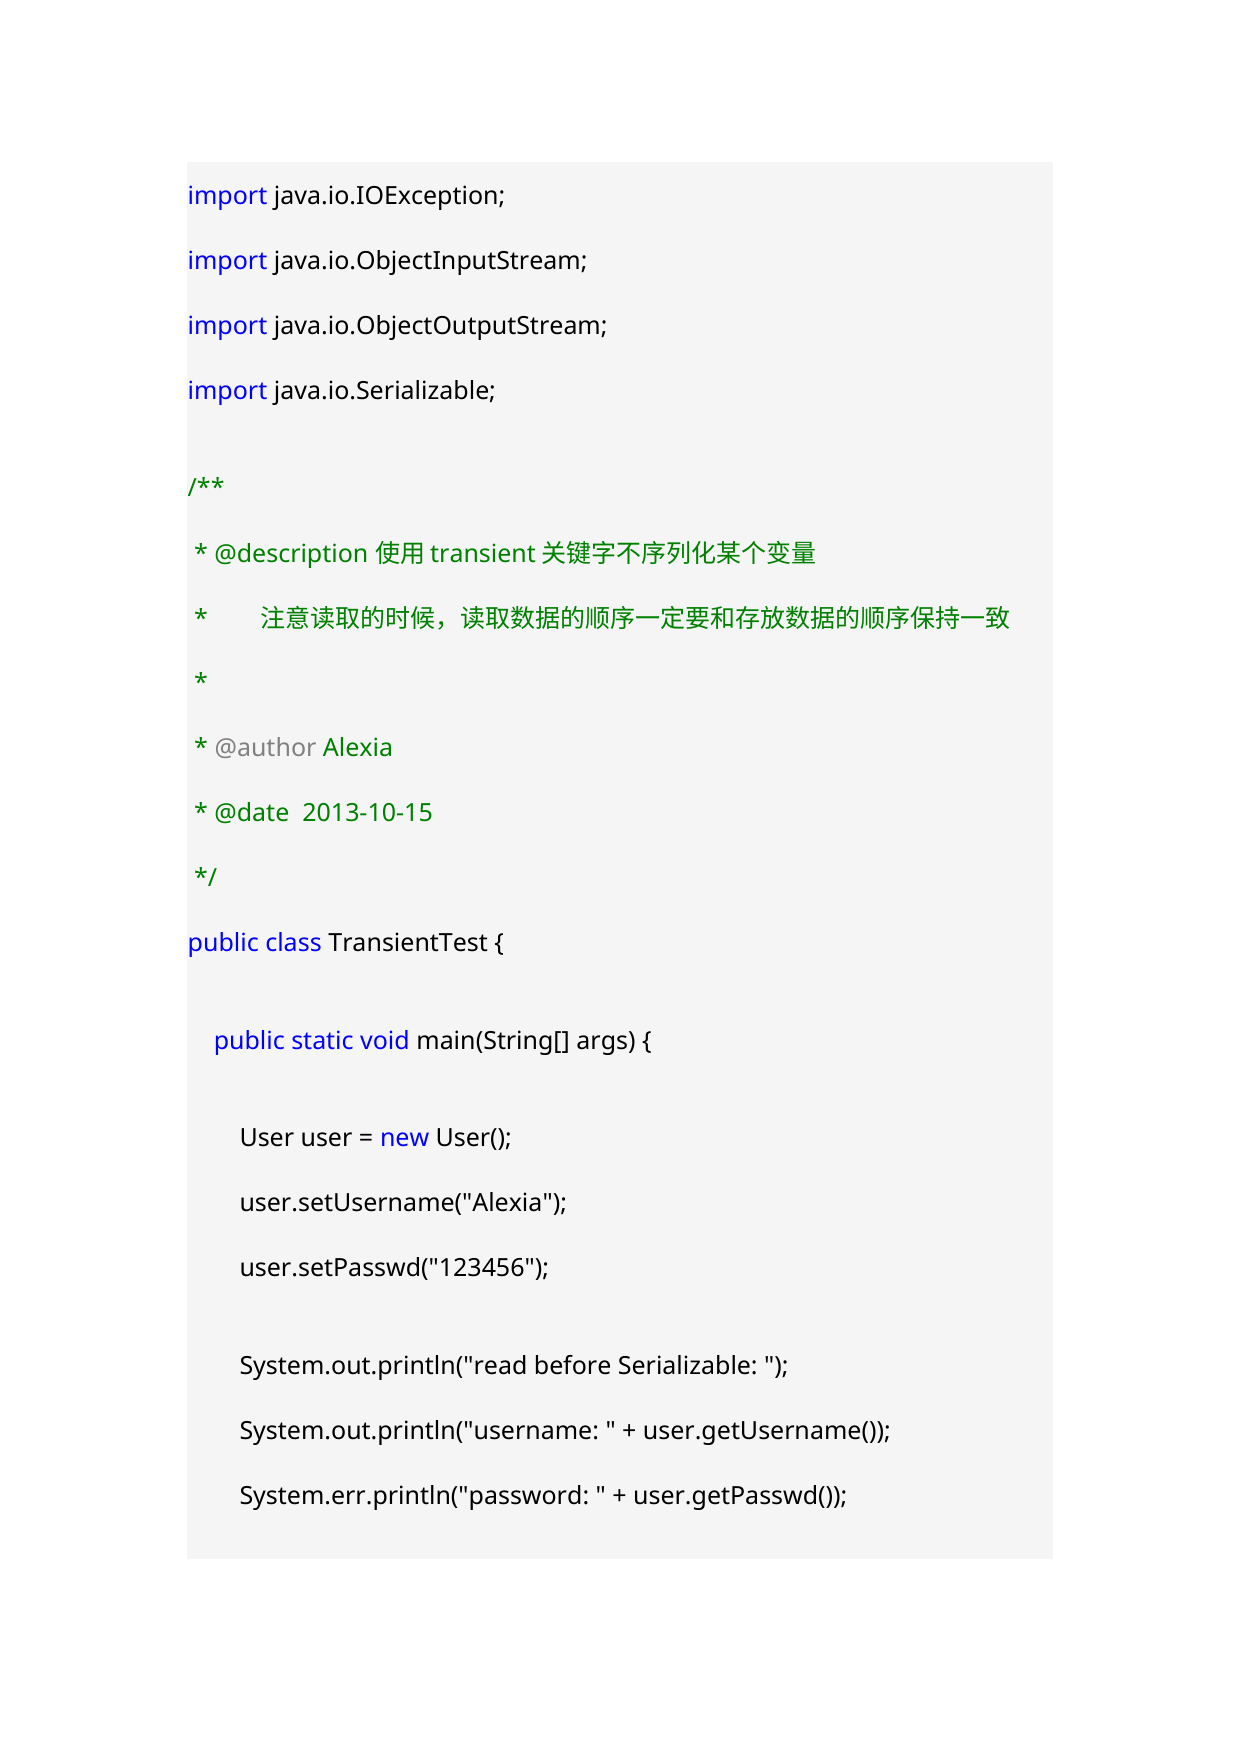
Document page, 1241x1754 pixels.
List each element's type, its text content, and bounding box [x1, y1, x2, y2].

text user.setPasswd("123456"); [187, 1234, 1053, 1299]
text public class TransientTest { [187, 909, 1053, 974]
text * 注意读取的时候，读取数据的顺序一定要和存放数据的顺序保持一致 [187, 584, 1053, 649]
text import java.io.Serializable; [187, 357, 1053, 422]
text user.setUsername("Alexia"); [187, 1169, 1053, 1234]
text * @date 2013-10-15 [187, 779, 1053, 844]
text * @description 使用transient关键字不序列化某个变量 [187, 519, 1053, 584]
text import java.io.ObjectOutputStream; [187, 292, 1053, 357]
text User user = new User(); [187, 1104, 1053, 1169]
text */ [187, 844, 1053, 909]
text * [187, 649, 1053, 714]
text System.out.println("username: " + user.getUsername()); [187, 1397, 1053, 1462]
text public static void main(String[] args) { [187, 1007, 1053, 1072]
text System.out.println("read before Serializable: "); [187, 1332, 1053, 1397]
text * @author Alexia [187, 714, 1053, 779]
text import java.io.IOException; [187, 162, 1053, 227]
text import java.io.ObjectInputStream; [187, 227, 1053, 292]
text /** [187, 454, 1053, 519]
text System.err.println("password: " + user.getPasswd()); [187, 1462, 1053, 1527]
